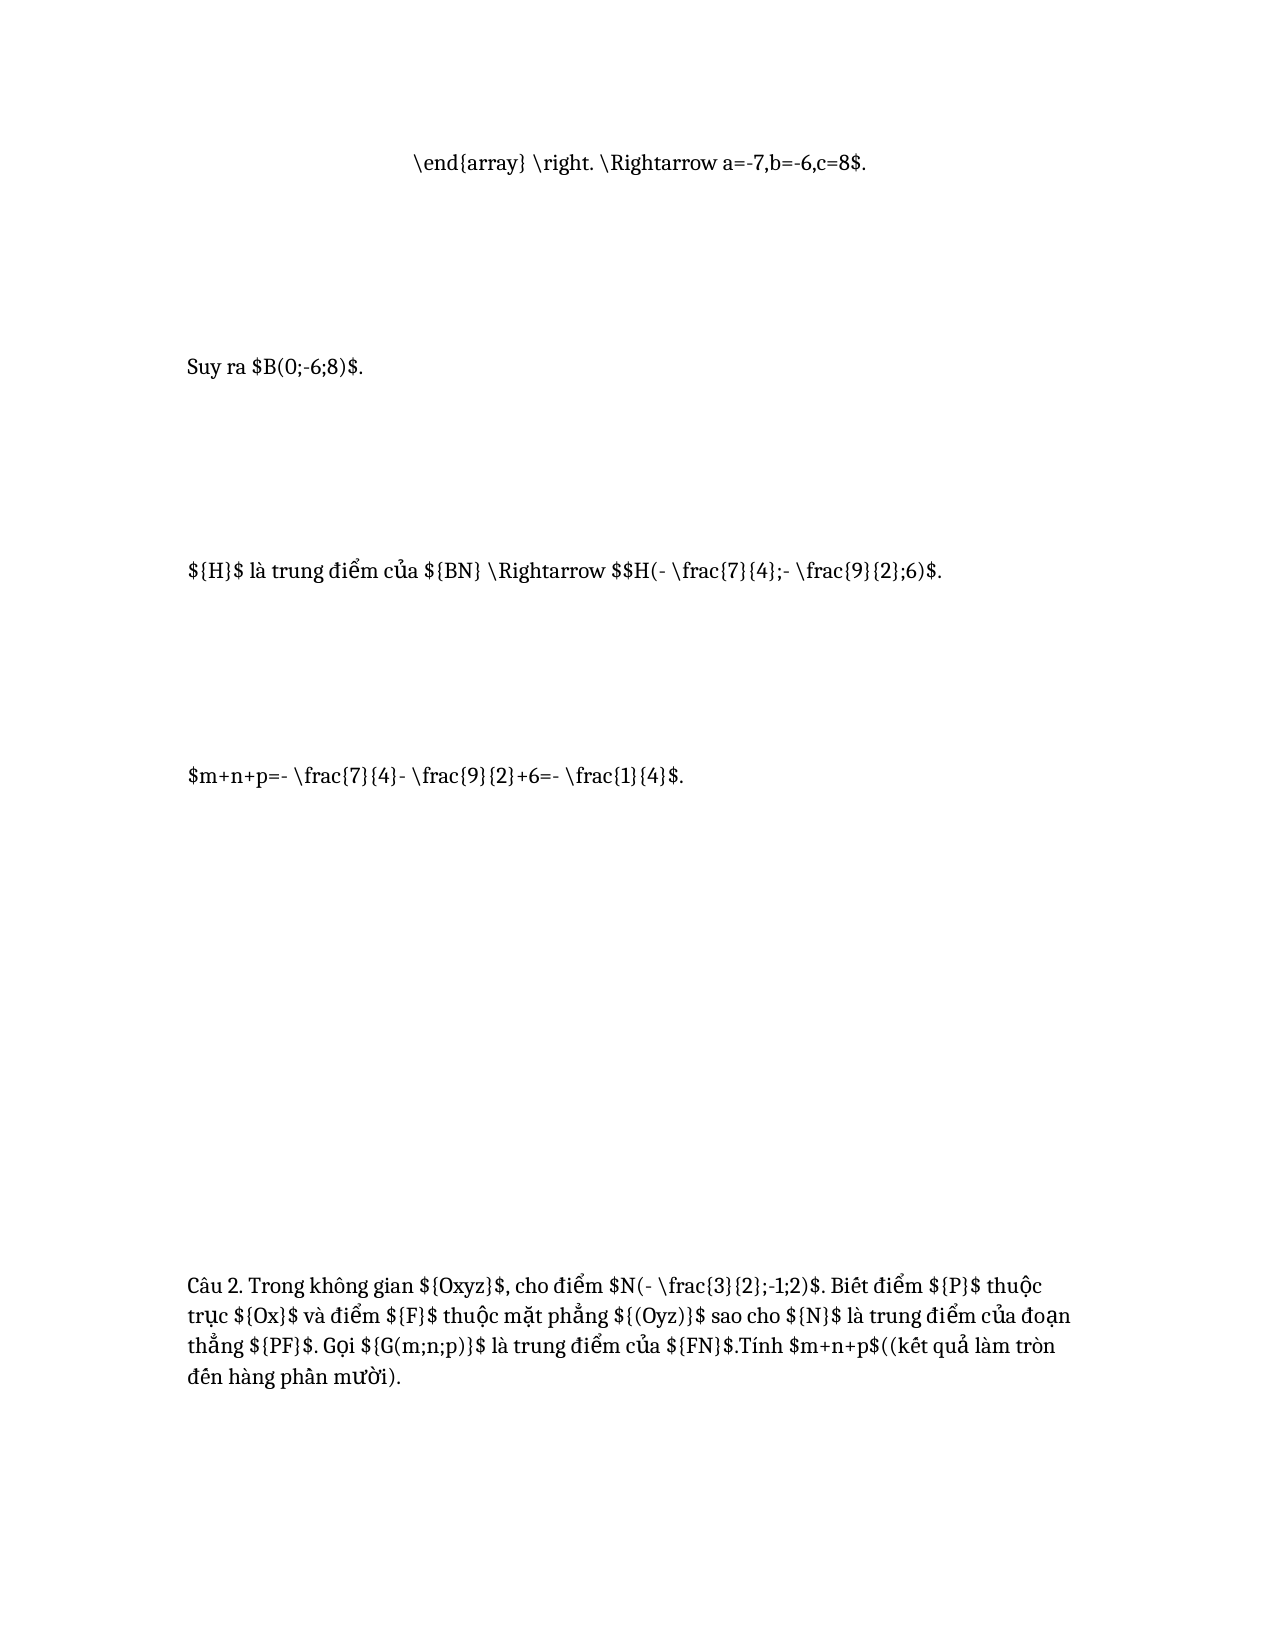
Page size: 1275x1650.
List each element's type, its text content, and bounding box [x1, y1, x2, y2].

text \end{array} \right. \Rightarrow a=-7,b=-6,c=8$. [187, 150, 1087, 176]
text Suy ra $B(0;-6;8)$. [187, 354, 1087, 381]
text ${H}$ là trung điểm của ${BN} \Rightarrow $$H(- \frac{7}{4};- \frac{9}{2};6)$. [187, 558, 1087, 585]
text Câu 2. Trong không gian ${Oxyz}$, cho điểm $N(- \frac{3}{2};-1;2)$. Biết điểm ${P}$ thuộc trục ${Ox}$ và điểm ${F}$ thuộc mặt phẳng ${(Oyz)}$ sao cho ${N}$ là trung điểm của đoạn thẳng ${PF}$. Gọi ${G(m;n;p)}$ là trung điểm của ${FN}$.Tính $m+n+p$((kết quả làm tròn đến hàng phần mười). [187, 1273, 1087, 1390]
text $m+n+p=- \frac{7}{4}- \frac{9}{2}+6=- \frac{1}{4}$. [187, 762, 1087, 789]
